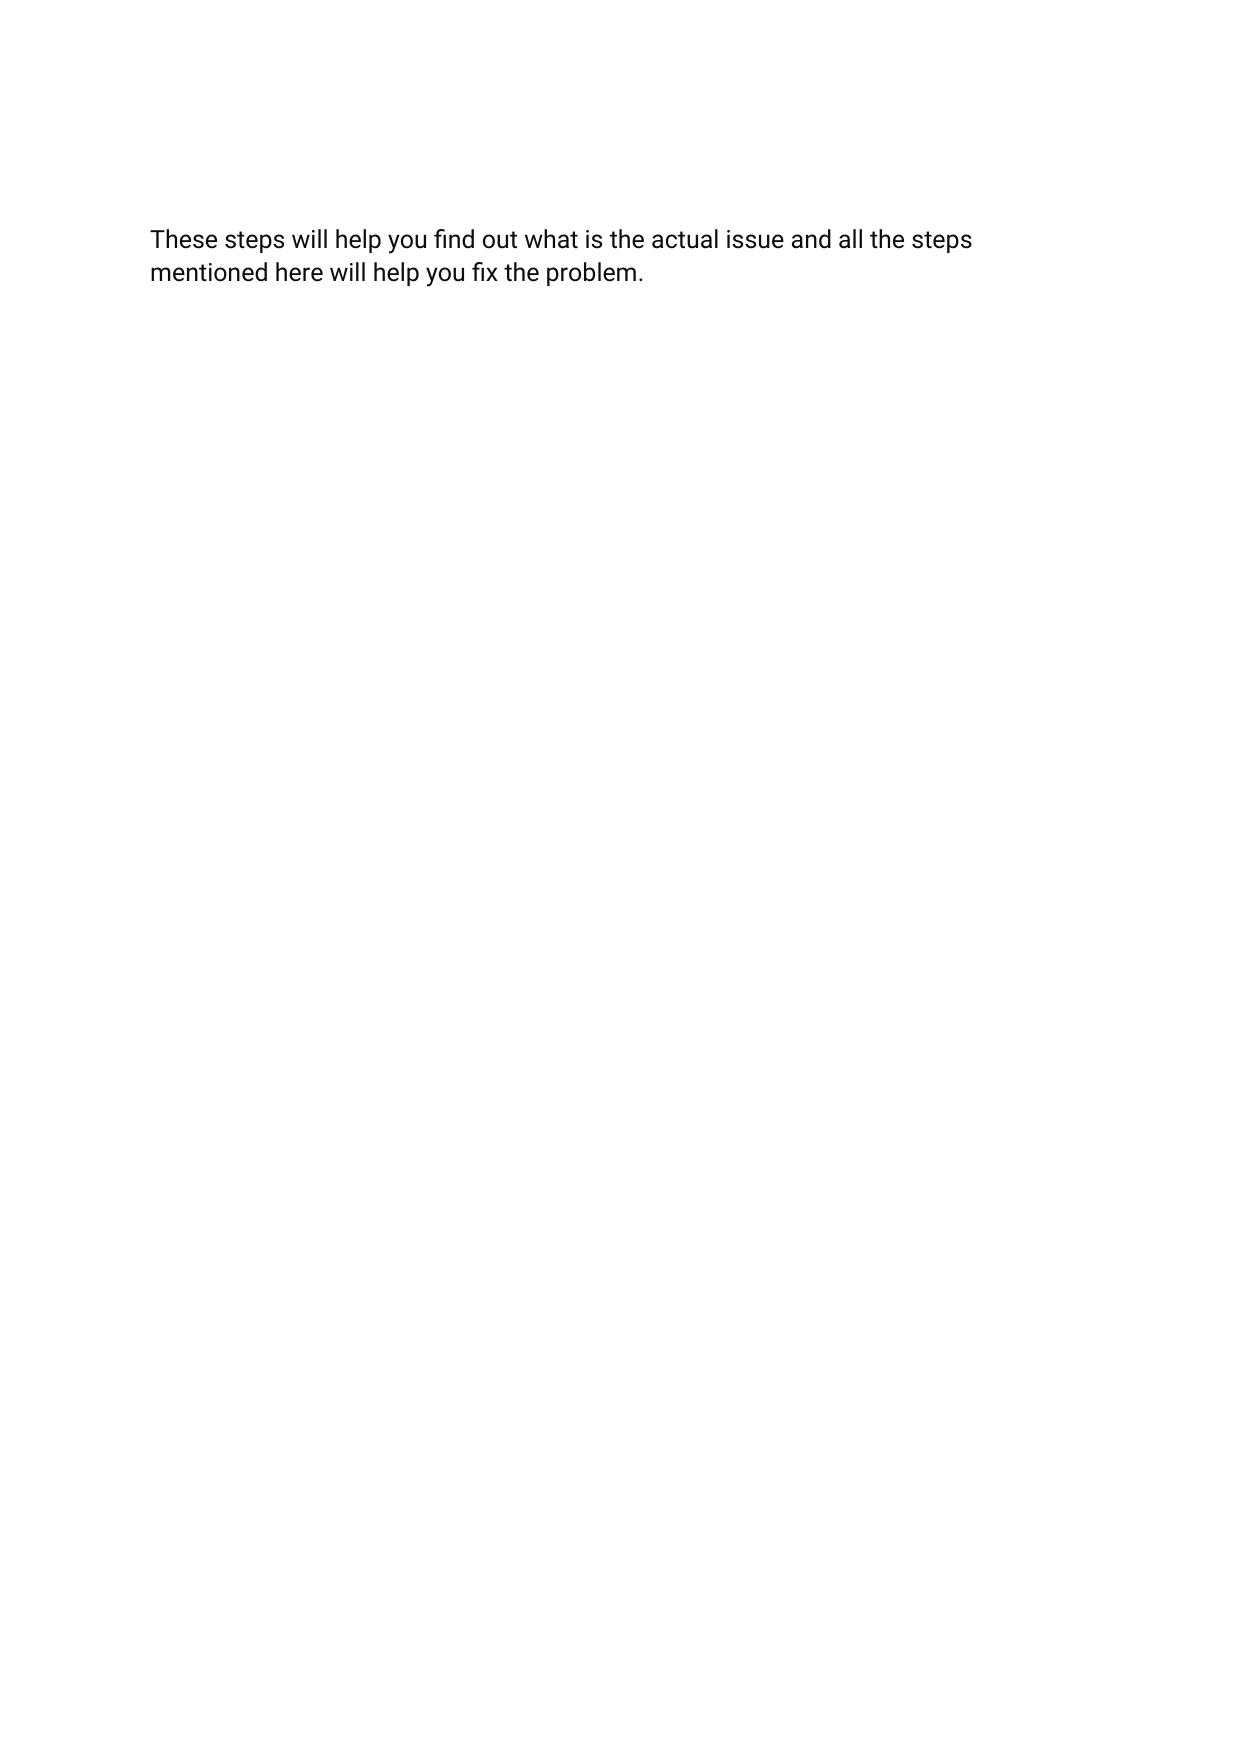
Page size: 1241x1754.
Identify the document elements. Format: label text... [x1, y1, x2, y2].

text These steps will help you find out what is the actual issue and all the steps mentioned here will help you fix the problem. [150, 225, 1090, 288]
